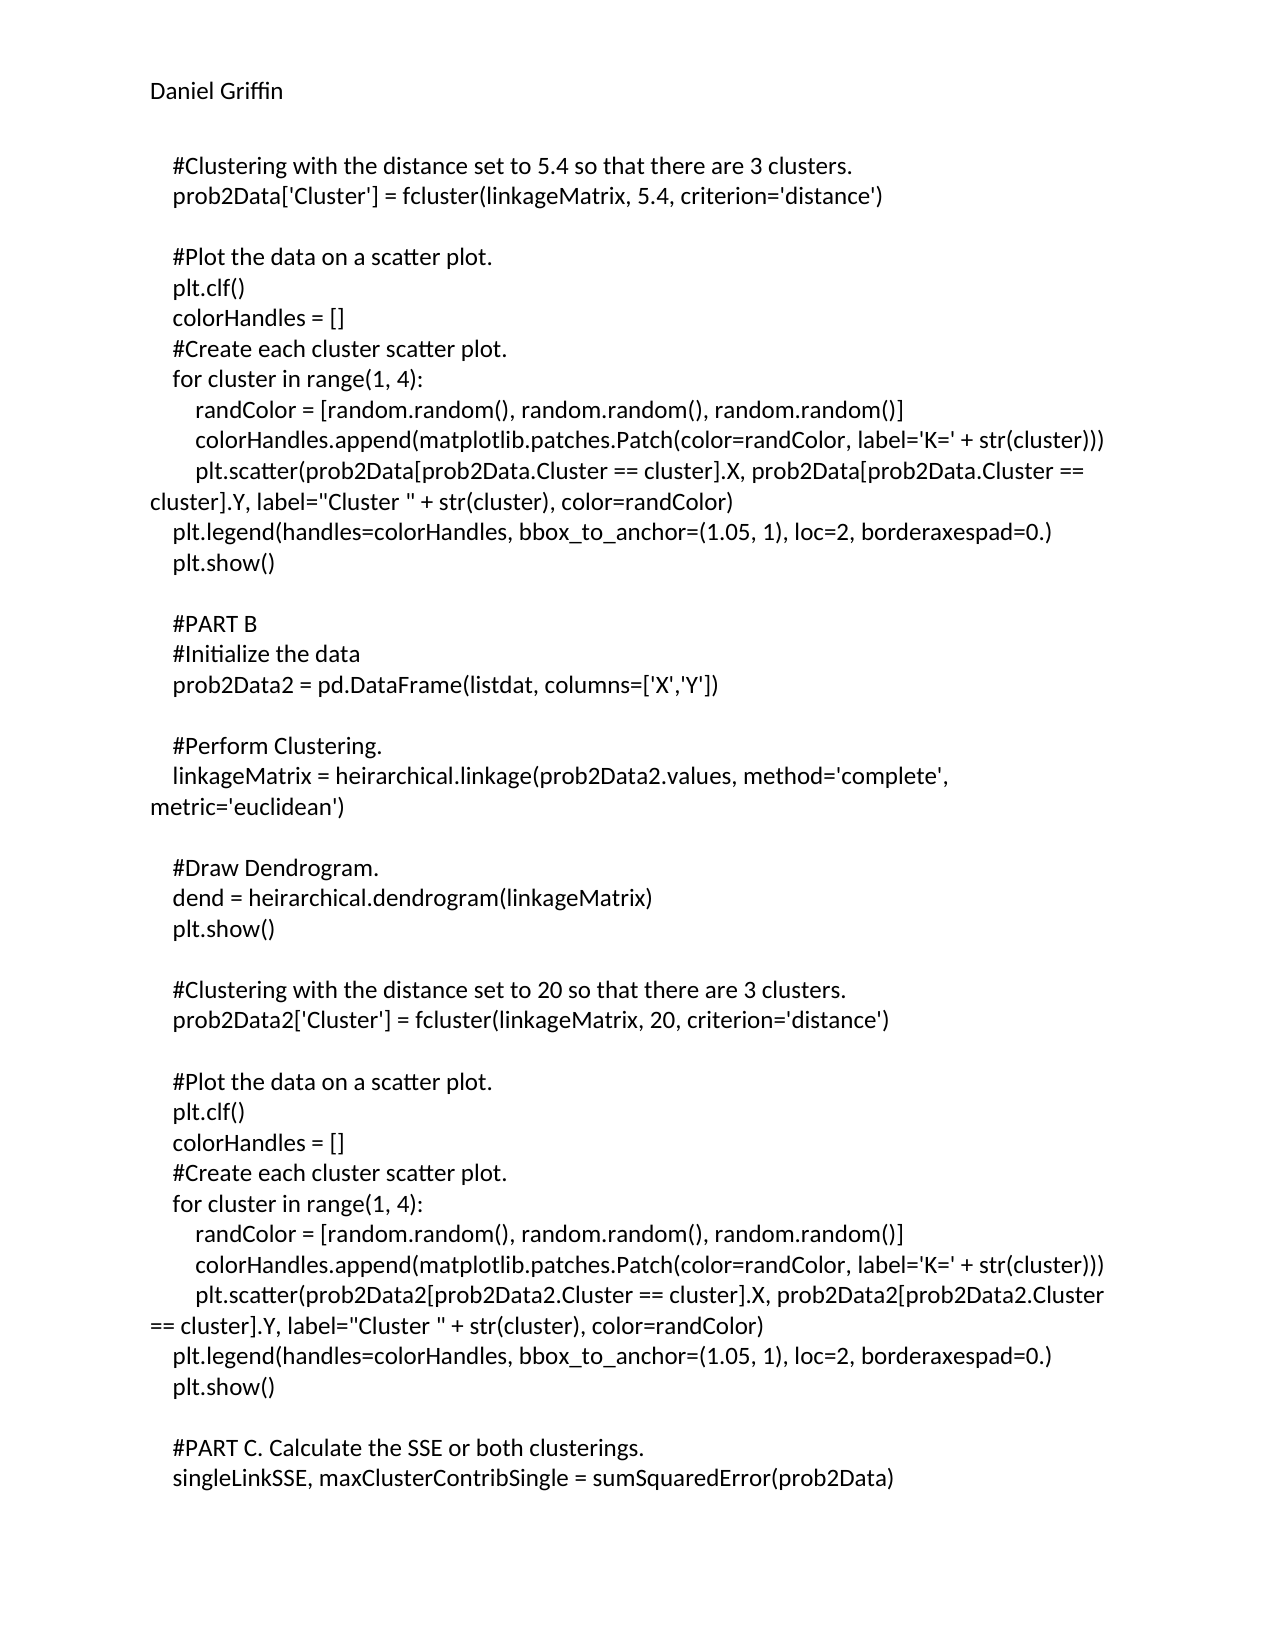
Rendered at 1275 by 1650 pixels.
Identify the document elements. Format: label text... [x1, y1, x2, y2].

text colorHandles = [] [150, 1127, 1125, 1157]
text #Create each cluster scatter plot. [150, 1157, 1125, 1188]
text randColor = [random.random(), random.random(), random.random()] [150, 394, 1125, 425]
text #Plot the data on a scatter plot. [150, 242, 1125, 272]
text for cluster in range(1, 4): [150, 364, 1125, 394]
text colorHandles = [] [150, 303, 1125, 333]
text plt.scatter(prob2Data2[prob2Data2.Cluster == cluster].X, prob2Data2[prob2Data2.Cluster == cluster].Y, label="Cluster " + str(cluster), color=randColor) [150, 1279, 1125, 1340]
text colorHandles.append(matplotlib.patches.Patch(color=randColor, label='K=' + str(cluster))) [150, 425, 1125, 455]
text plt.legend(handles=colorHandles, bbox_to_anchor=(1.05, 1), loc=2, borderaxespad=0.) [150, 1340, 1125, 1371]
text prob2Data2['Cluster'] = fcluster(linkageMatrix, 20, criterion='distance') [150, 1004, 1125, 1035]
text #Clustering with the distance set to 5.4 so that there are 3 clusters. [150, 150, 1125, 181]
text plt.clf() [150, 272, 1125, 303]
text dend = heirarchical.dendrogram(linkageMatrix) [150, 882, 1125, 913]
text #Clustering with the distance set to 20 so that there are 3 clusters. [150, 974, 1125, 1004]
text #PART B [150, 608, 1125, 638]
text singleLinkSSE, maxClusterContribSingle = sumSquaredError(prob2Data) [150, 1462, 1125, 1493]
text #Draw Dendrogram. [150, 852, 1125, 882]
text #PART C. Calculate the SSE or both clusterings. [150, 1432, 1125, 1462]
text prob2Data['Cluster'] = fcluster(linkageMatrix, 5.4, criterion='distance') [150, 181, 1125, 211]
text plt.legend(handles=colorHandles, bbox_to_anchor=(1.05, 1), loc=2, borderaxespad=0.) [150, 516, 1125, 547]
text plt.scatter(prob2Data[prob2Data.Cluster == cluster].X, prob2Data[prob2Data.Cluster == cluster].Y, label="Cluster " + str(cluster), color=randColor) [150, 455, 1125, 516]
text for cluster in range(1, 4): [150, 1188, 1125, 1218]
text plt.show() [150, 1371, 1125, 1401]
text plt.show() [150, 547, 1125, 577]
text #Perform Clustering. [150, 730, 1125, 760]
text #Create each cluster scatter plot. [150, 333, 1125, 364]
text linkageMatrix = heirarchical.linkage(prob2Data2.values, method='complete', metric='euclidean') [150, 760, 1125, 821]
text colorHandles.append(matplotlib.patches.Patch(color=randColor, label='K=' + str(cluster))) [150, 1249, 1125, 1279]
text plt.show() [150, 913, 1125, 943]
text #Initialize the data [150, 638, 1125, 669]
text randColor = [random.random(), random.random(), random.random()] [150, 1218, 1125, 1249]
text plt.clf() [150, 1096, 1125, 1127]
text #Plot the data on a scatter plot. [150, 1066, 1125, 1096]
text prob2Data2 = pd.DataFrame(listdat, columns=['X','Y']) [150, 669, 1125, 699]
